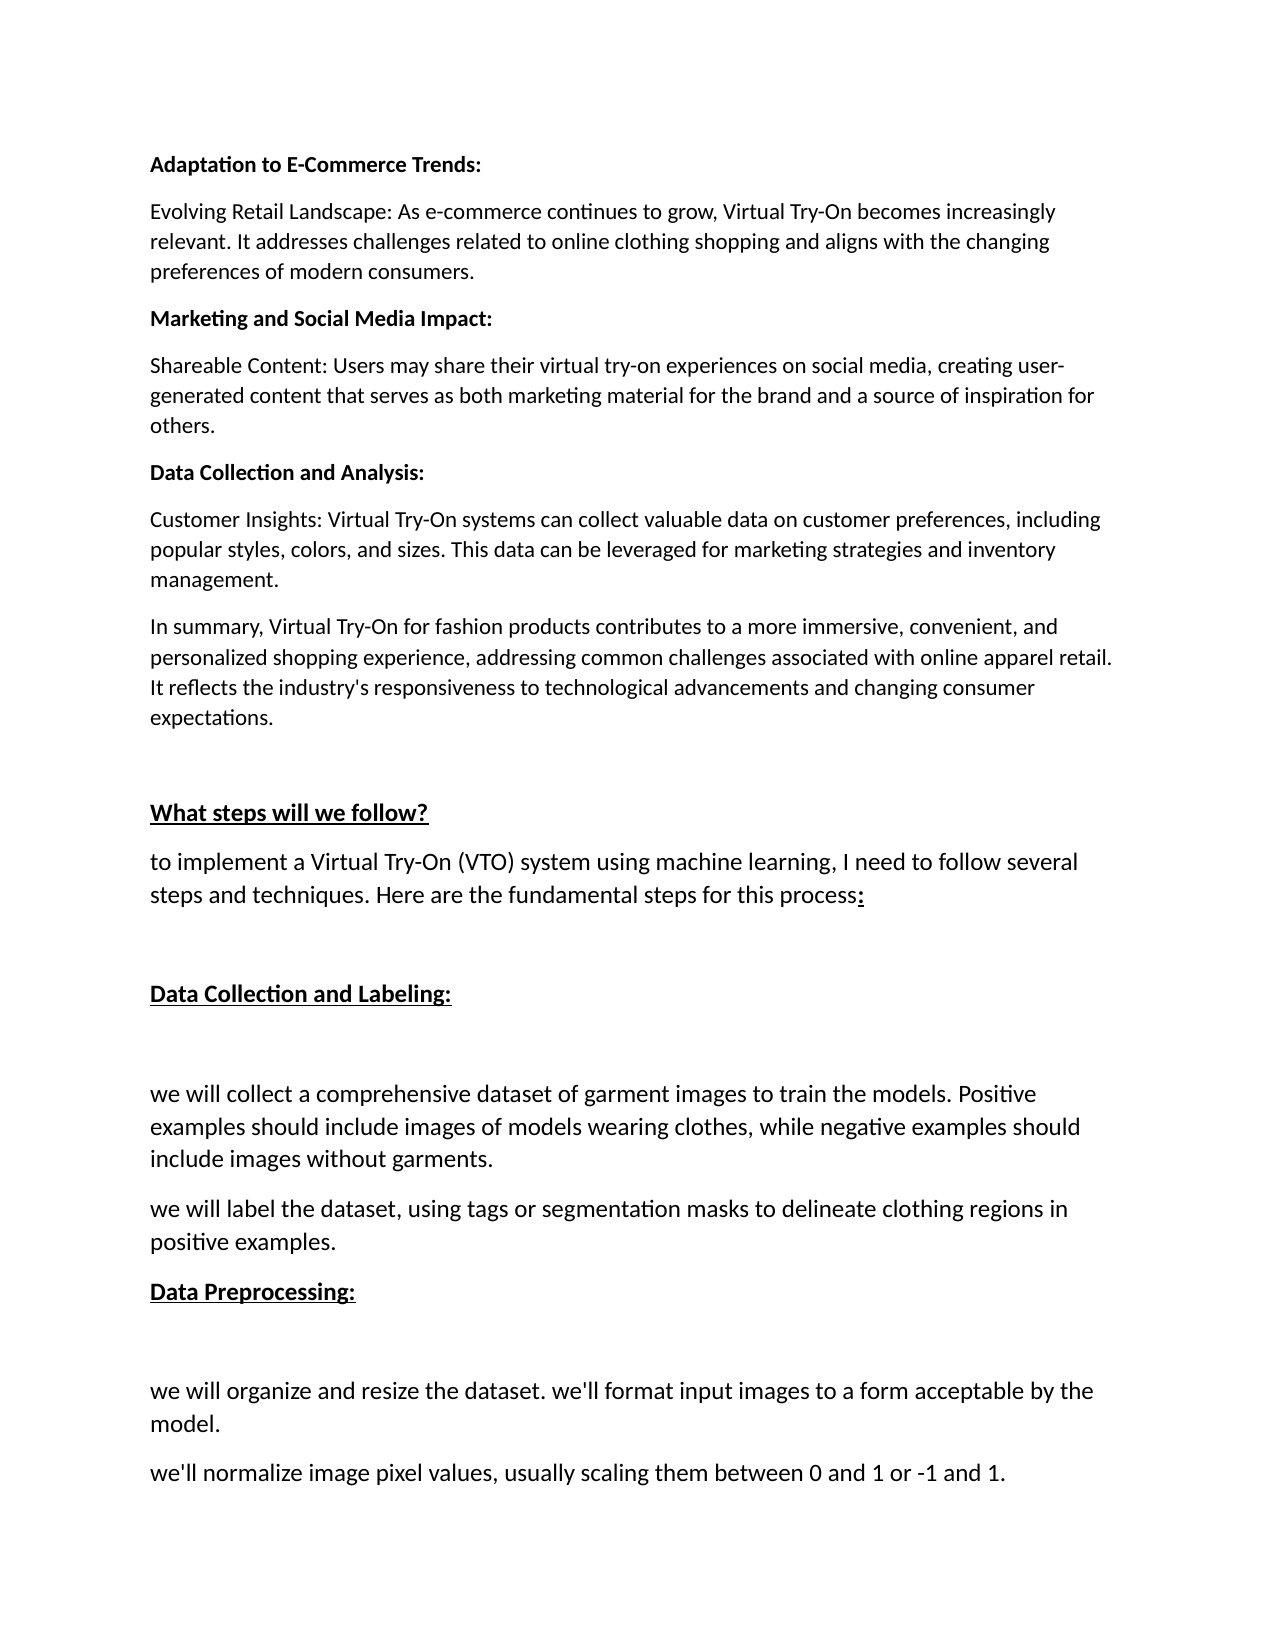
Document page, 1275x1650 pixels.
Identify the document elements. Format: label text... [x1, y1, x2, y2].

text Data Preprocessing: [150, 1276, 1125, 1306]
text to implement a Virtual Try-On (VTO) system using machine learning, I need to follow several steps and techniques. Here are the fundamental steps for this process: [150, 846, 1125, 910]
text Evolving Retail Landscape: As e-commerce continues to grow, Virtual Try-On becomes increasingly relevant. It addresses challenges related to online clothing shopping and aligns with the changing preferences of modern consumers. [150, 197, 1125, 285]
text Data Collection and Analysis: [150, 458, 1125, 486]
text we will organize and resize the dataset. we'll format input images to a form acceptable by the model. [150, 1375, 1125, 1438]
text Adaptation to E-Commerce Trends: [150, 150, 1125, 178]
text What steps will we follow? [150, 797, 1125, 827]
text we will label the dataset, using tags or segmentation masks to delineate clothing regions in positive examples. [150, 1193, 1125, 1257]
text Data Collection and Labeling: [150, 978, 1125, 1009]
text In summary, Virtual Try-On for fashion products contributes to a more immersive, convenient, and personalized shopping experience, addressing common challenges associated with online apparel retail. It reflects the industry's responsiveness to technological advancements and changing consumer expectations. [150, 612, 1125, 731]
text Customer Insights: Virtual Try-On systems can collect valuable data on customer preferences, including popular styles, colors, and sizes. This data can be leveraged for marketing strategies and inventory management. [150, 505, 1125, 594]
text Marketing and Social Media Impact: [150, 304, 1125, 332]
text we'll normalize image pixel values, usually scaling them between 0 and 1 or -1 and 1. [150, 1457, 1125, 1488]
text Shareable Content: Users may share their virtual try-on experiences on social media, creating user-generated content that serves as both marketing material for the brand and a source of inspiration for others. [150, 351, 1125, 439]
text we will collect a comprehensive dataset of garment images to train the models. Positive examples should include images of models wearing clothes, while negative examples should include images without garments. [150, 1078, 1125, 1174]
